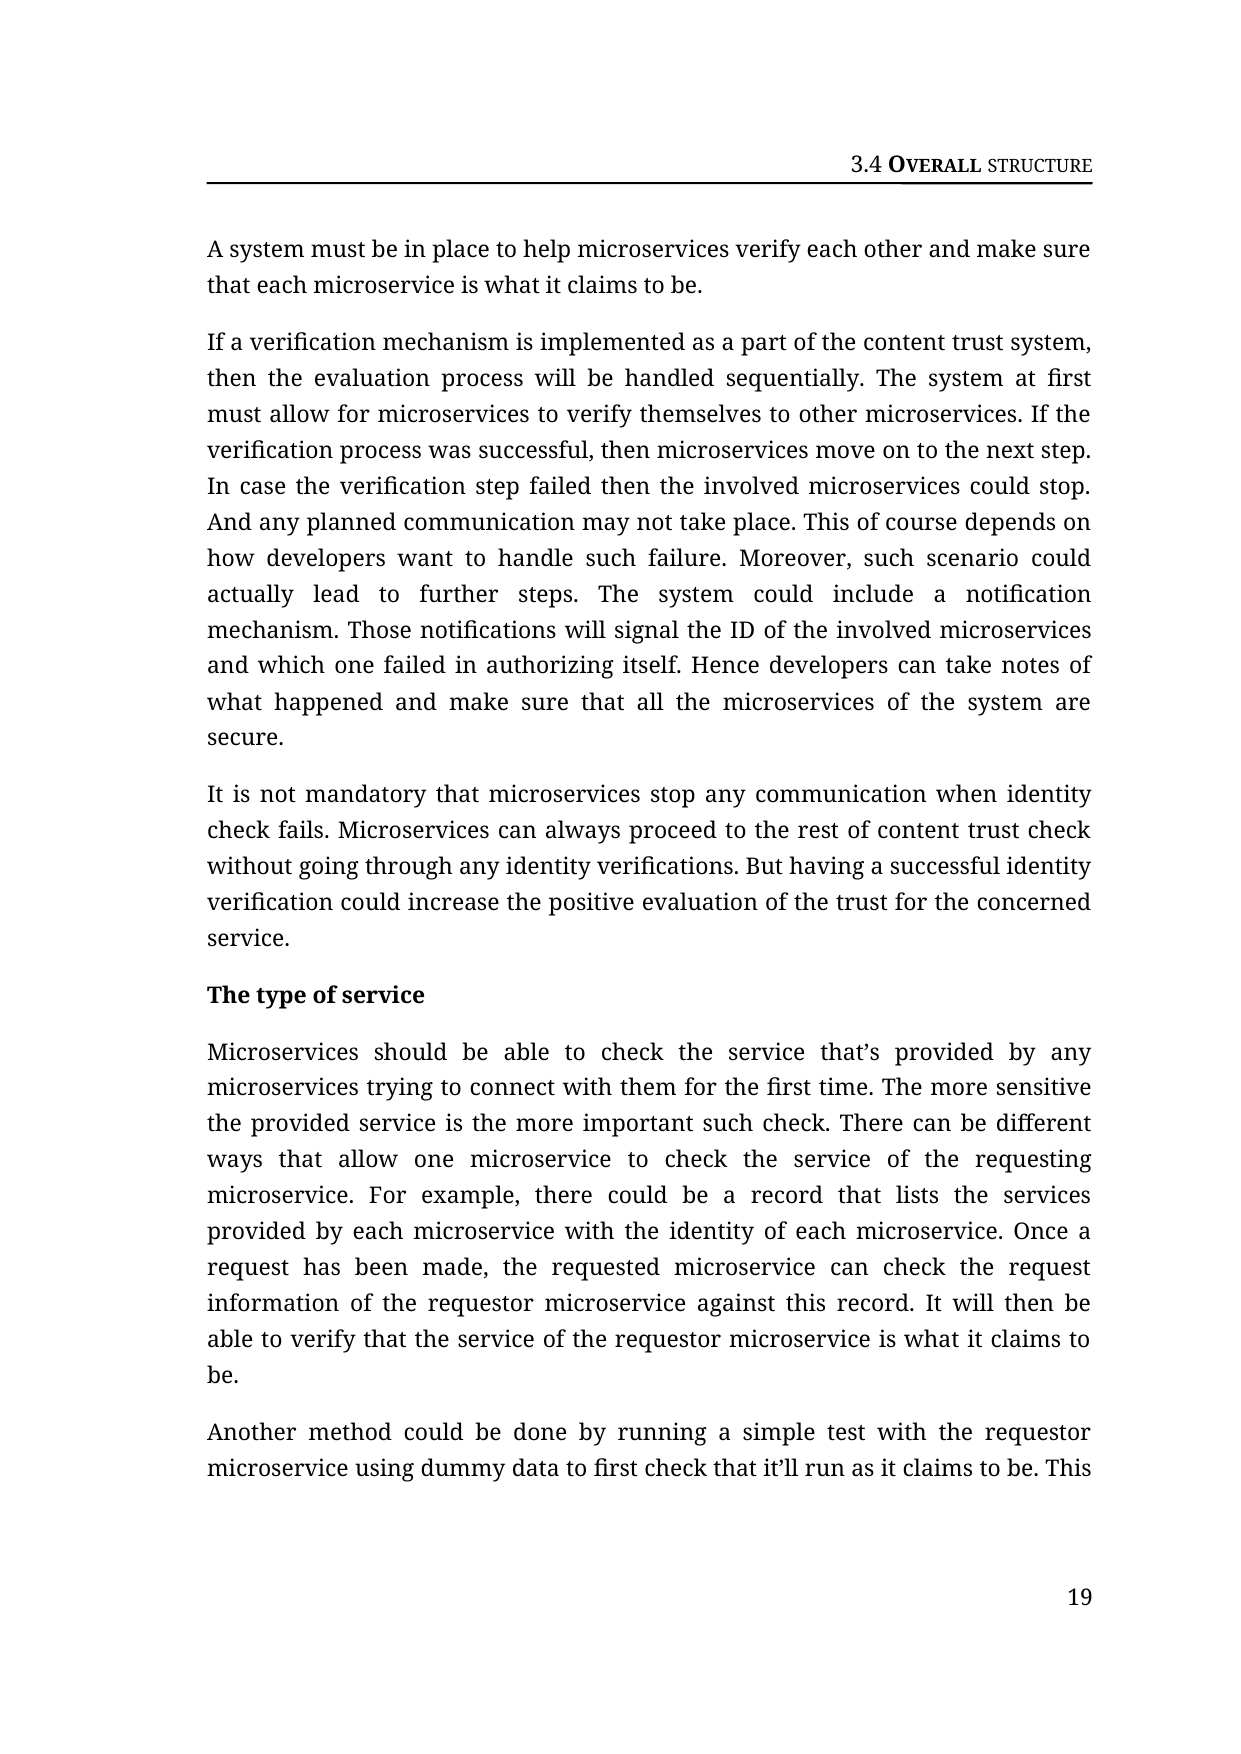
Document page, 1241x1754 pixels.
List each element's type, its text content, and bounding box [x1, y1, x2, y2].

text If a verification mechanism is implemented as a part of the content trust system, then the evaluation process will be handled sequentially. The system at first must allow for microservices to verify themselves to other microservices. If the verification process was successful, then microservices move on to the next step. In case the verification step failed then the involved microservices could stop. And any planned communication may not take place. This of course depends on how developers want to handle such failure. Moreover, such scenario could actually lead to further steps. The system could include a notification mechanism. Those notifications will signal the ID of the involved microservices and which one failed in authorizing itself. Hence developers can take notes of what happened and make sure that all the microservices of the system are secure. [207, 326, 1092, 753]
text A system must be in place to help microservices verify each other and make sure that each microservice is what it claims to be. [207, 233, 1092, 301]
text It is not mandatory that microservices stop any communication when identity check fails. Microservices can always proceed to the rest of content trust check without going through any identity verifications. But having a successful identity verification could increase the positive evaluation of the trust for the concerned service. [207, 778, 1092, 953]
text Microservices should be able to check the service that’s provided by any microservices trying to connect with them for the first time. The more sensitive the provided service is the more important such check. There can be different ways that allow one microservice to check the service of the requesting microservice. For example, there could be a record that lists the services provided by each microservice with the identity of each microservice. Once a request has been made, the requested microservice can check the request information of the requestor microservice against this record. It will then be able to verify that the service of the requestor microservice is what it claims to be. [207, 1035, 1092, 1390]
text The type of service [207, 979, 1092, 1010]
